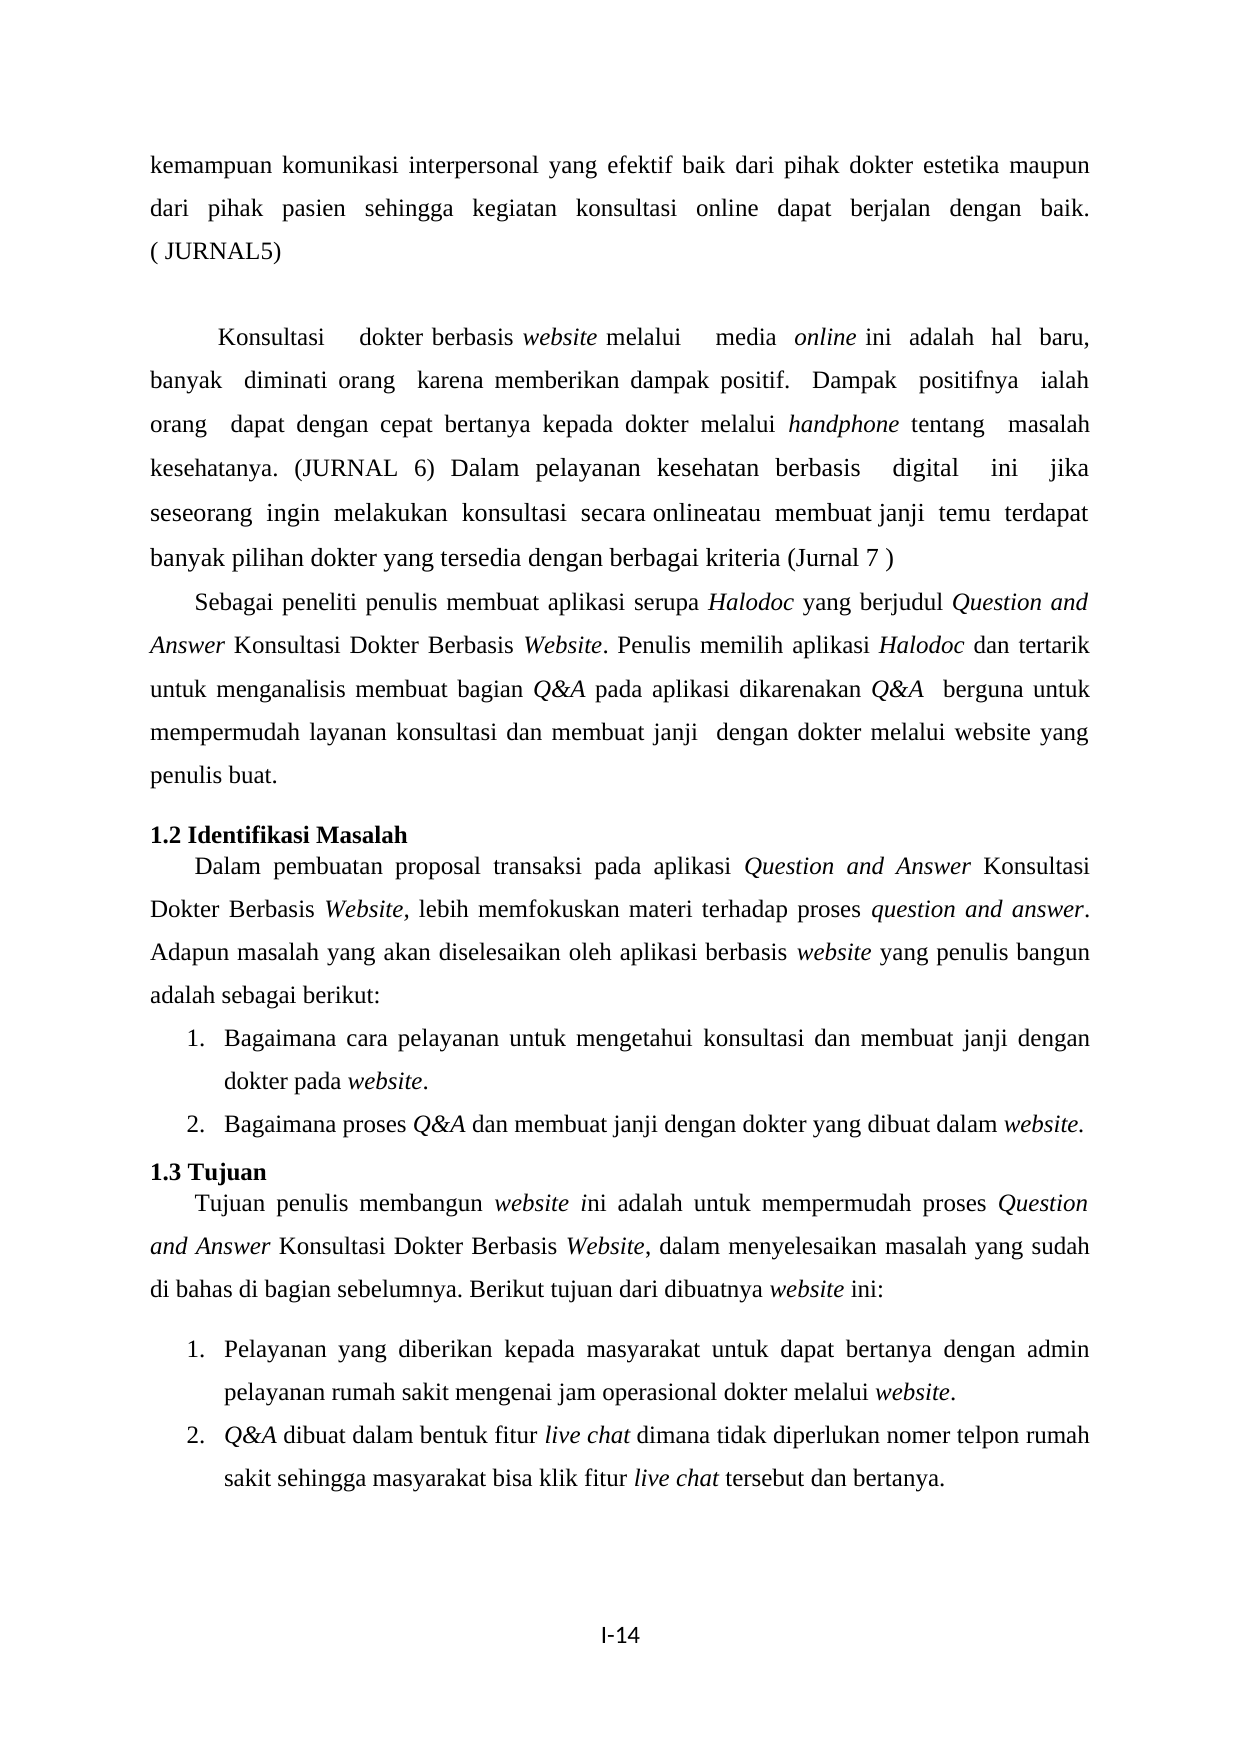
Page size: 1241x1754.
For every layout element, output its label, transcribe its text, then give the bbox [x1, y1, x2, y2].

list Pelayanan yang diberikan kepada masyarakat untuk dapat bertanya dengan admin pelayanan rumah sakit mengenai jam operasional dokter melalui website. [186, 1334, 1090, 1406]
text Konsultasi dokter berbasis website melalui media online ini adalah hal baru, banyak diminati orang karena memberikan dampak positif. Dampak positifnya ialah orang dapat dengan cepat bertanya kepada dokter melalui handphone tentang masalah kesehatanya. (JURNAL 6) Dalam pelayanan kesehatan berbasis digital ini jika seseorang ingin melakukan konsultasi secara onlineatau membuat janji temu terdapat banyak pilihan dokter yang tersedia dengan berbagai kriteria (Jurnal 7 ) [150, 322, 1090, 572]
list Bagaimana proses Q&A dan membuat janji dengan dokter yang dibuat dalam website. [186, 1109, 1090, 1138]
text Dalam pembuatan proposal transaksi pada aplikasi Question and Answer Konsultasi Dokter Berbasis Website, lebih memfokuskan materi terhadap proses question and answer. Adapun masalah yang akan diselesaikan oleh aplikasi berbasis website yang penulis bangun adalah sebagai berikut: [150, 851, 1090, 1009]
list Bagaimana cara pelayanan untuk mengetahui konsultasi dan membuat janji dengan dokter pada website. [186, 1023, 1090, 1095]
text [150, 150, 1090, 265]
subtitle 1.2 Identifikasi Masalah [150, 820, 1090, 848]
text Tujuan penulis membangun website ini adalah untuk mempermudah proses Question and Answer Konsultasi Dokter Berbasis Website, dalam menyelesaikan masalah yang sudah di bahas di bagian sebelumnya. Berikut tujuan dari dibuatnya website ini: [150, 1188, 1090, 1303]
subtitle 1.3 Tujuan [150, 1157, 1090, 1186]
text Sebagai peneliti penulis membuat aplikasi serupa Halodoc yang berjudul Question and Answer Konsultasi Dokter Berbasis Website. Penulis memilih aplikasi Halodoc dan tertarik untuk menganalisis membuat bagian Q&A pada aplikasi dikarenakan Q&A berguna untuk mempermudah layanan konsultasi dan membuat janji dengan dokter melalui website yang penulis buat. [150, 587, 1090, 789]
list Q&A dibuat dalam bentuk fitur live chat dimana tidak diperlukan nomer telpon rumah sakit sehingga masyarakat bisa klik fitur live chat tersebut dan bertanya. [186, 1420, 1090, 1492]
